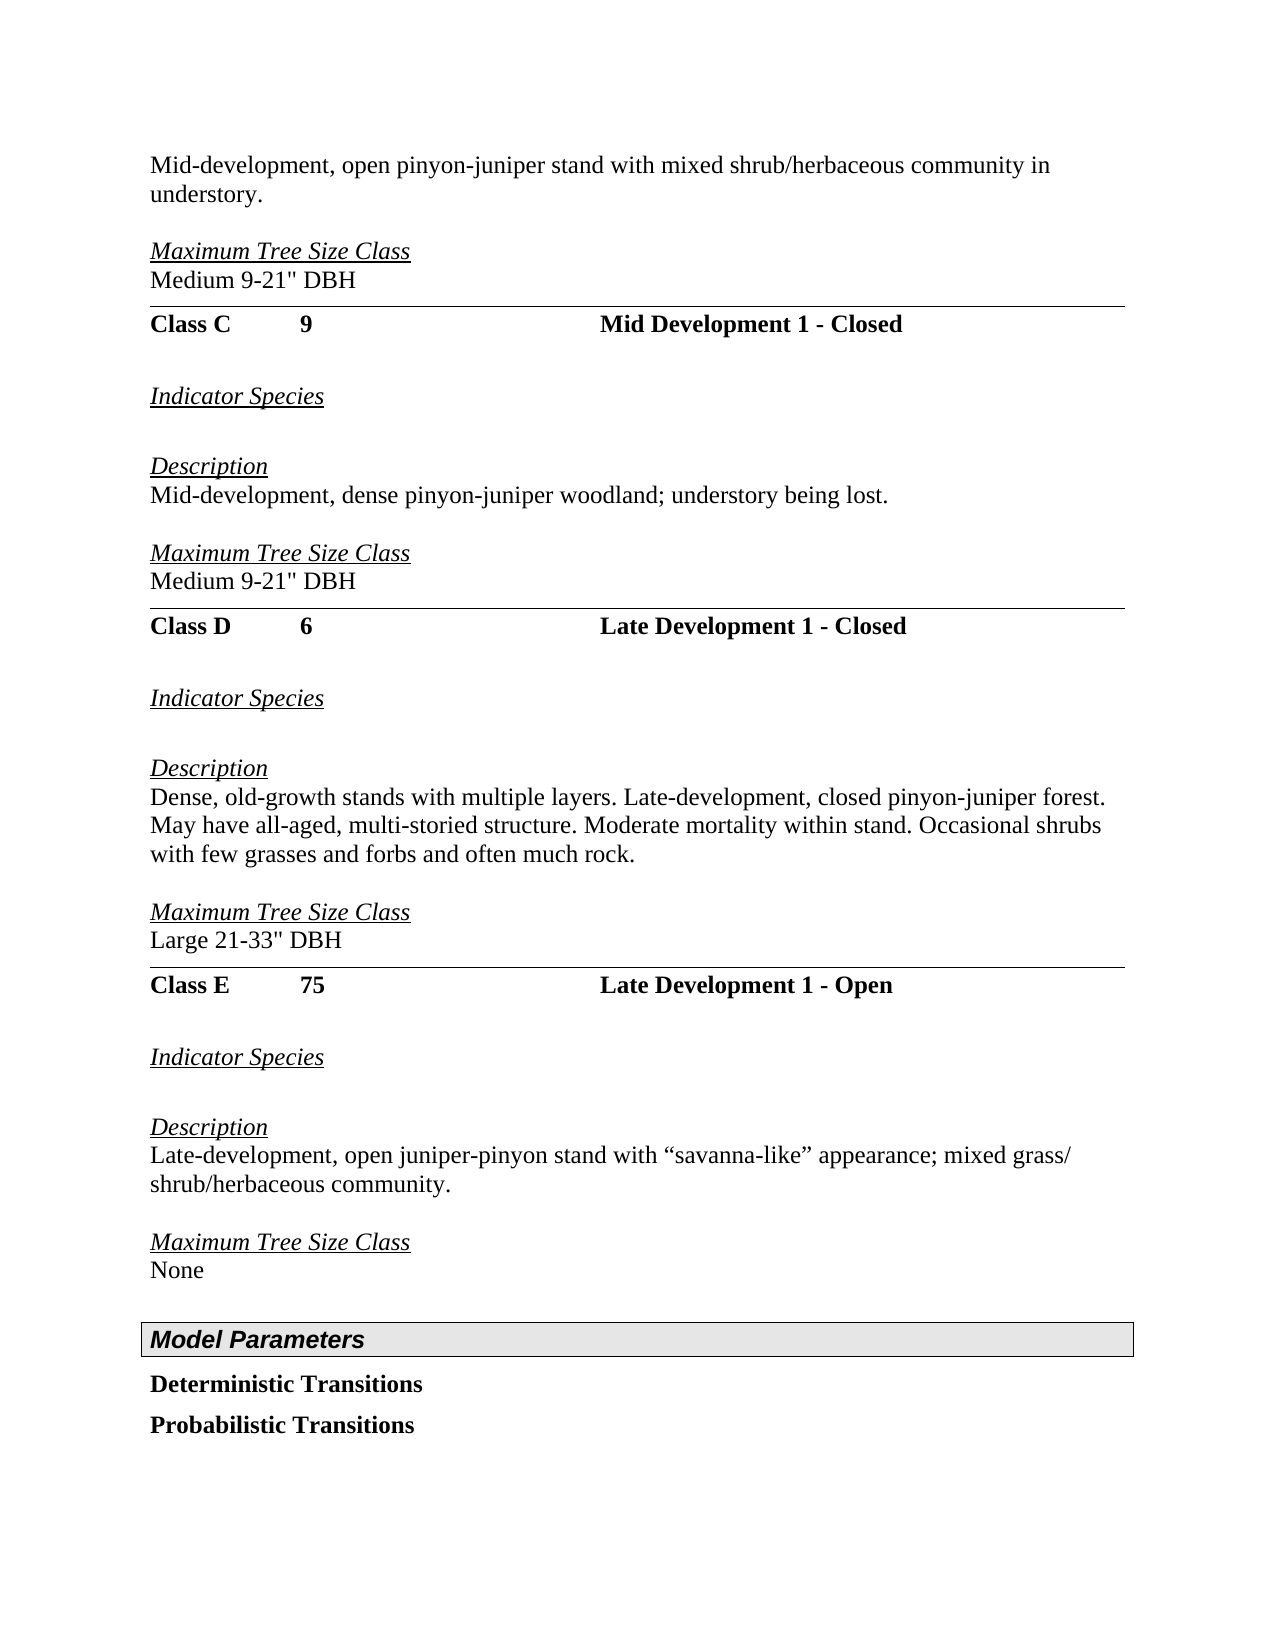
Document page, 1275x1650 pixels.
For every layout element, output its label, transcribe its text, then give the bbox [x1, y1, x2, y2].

text Deterministic Transitions [150, 1369, 1125, 1398]
text Mid-development, dense pinyon-juniper woodland; understory being lost. [150, 480, 1125, 509]
text Model Parameters [142, 1323, 1133, 1356]
text Mid-development, open pinyon-juniper stand with mixed shrub/herbaceous community in understory. [150, 150, 1125, 207]
text Maximum Tree Size ClassMedium 9-21" DBH [150, 236, 1125, 294]
text Indicator Species [150, 683, 1125, 712]
text Dense, old-growth stands with multiple layers. Late-development, closed pinyon-juniper forest. May have all-aged, multi-storied structure. Moderate mortality within stand. Occasional shrubs with few grasses and forbs and often much rock. [150, 782, 1125, 868]
text Description [150, 753, 1125, 782]
text Maximum Tree Size ClassMedium 9-21" DBH [150, 538, 1125, 595]
text Maximum Tree Size ClassNone [150, 1227, 1125, 1284]
text Probabilistic Transitions [150, 1411, 1125, 1439]
text Class E 75 Late Development 1 - Open [150, 968, 1125, 998]
text Description [150, 1112, 1125, 1141]
text Class D 6 Late Development 1 - Closed [150, 609, 1125, 639]
text Late-development, open juniper-pinyon stand with “savanna-like” appearance; mixed grass/ shrub/herbaceous community. [150, 1141, 1125, 1198]
text Indicator Species [150, 381, 1125, 410]
text Description [150, 451, 1125, 480]
text Maximum Tree Size ClassLarge 21-33" DBH [150, 897, 1125, 954]
text Indicator Species [150, 1042, 1125, 1071]
text Class C 9 Mid Development 1 - Closed [150, 307, 1125, 338]
